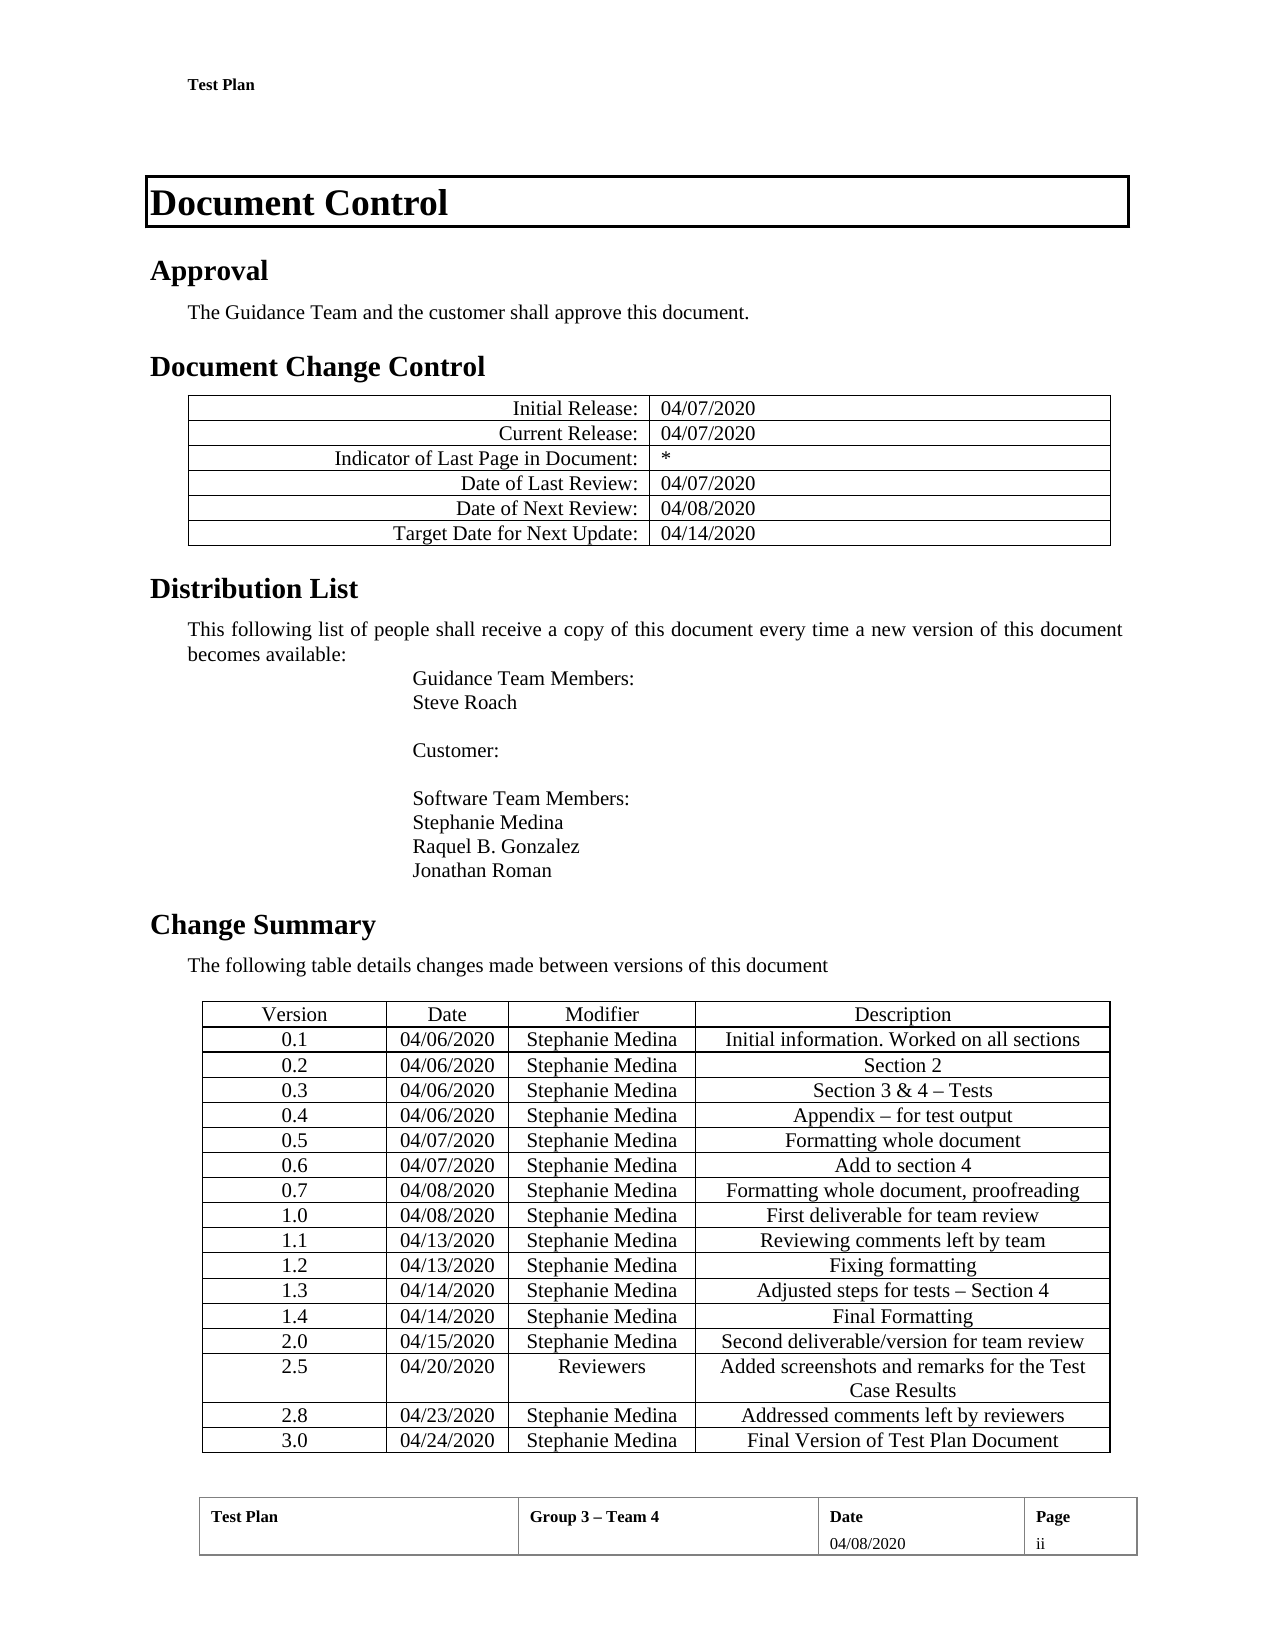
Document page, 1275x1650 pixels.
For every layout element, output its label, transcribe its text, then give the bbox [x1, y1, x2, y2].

table_cell 04/08/2020 [387, 1178, 508, 1202]
table_cell 04/07/2020 [387, 1153, 508, 1177]
table_cell 04/13/2020 [387, 1228, 508, 1252]
table_cell Stephanie Medina [509, 1128, 695, 1152]
table_cell 2.8 [203, 1403, 386, 1427]
table_cell Stephanie Medina [509, 1178, 695, 1202]
table_cell Section 3 & 4 – Tests [696, 1078, 1109, 1102]
table_cell Reviewers [509, 1354, 695, 1402]
text Jonathan Roman [337, 858, 1125, 882]
table_cell 04/15/2020 [387, 1329, 508, 1353]
text Guidance Team Members: [412, 666, 1125, 689]
table_cell Target Date for Next Update: [189, 521, 649, 545]
subtitle Change Summary [150, 907, 1125, 941]
table_cell Stephanie Medina [509, 1103, 695, 1127]
table_cell Current Release: [189, 421, 649, 445]
table_cell 04/14/2020 [387, 1304, 508, 1328]
table_cell 0.7 [203, 1178, 386, 1202]
table_cell Stephanie Medina [509, 1253, 695, 1277]
table_cell Addressed comments left by reviewers [696, 1403, 1109, 1427]
table_cell Reviewing comments left by team [696, 1228, 1109, 1252]
table_cell 0.6 [203, 1153, 386, 1177]
table_cell Stephanie Medina [509, 1428, 695, 1452]
table_cell 0.4 [203, 1103, 386, 1127]
table_cell 04/14/2020 [650, 521, 1110, 545]
table_cell Final Version of Test Plan Document [696, 1428, 1109, 1452]
table_cell Stephanie Medina [509, 1203, 695, 1227]
table_cell Stephanie Medina [509, 1028, 695, 1051]
table_cell 1.3 [203, 1279, 386, 1302]
table_cell 0.3 [203, 1078, 386, 1102]
table_header Initial Release: [189, 396, 649, 420]
table_cell Second deliverable/version for team review [696, 1329, 1109, 1353]
table_cell Stephanie Medina [509, 1279, 695, 1302]
table_cell Formatting whole document, proofreading [696, 1178, 1109, 1202]
table_cell 04/07/2020 [650, 421, 1110, 445]
table_cell First deliverable for team review [696, 1203, 1109, 1227]
table_cell Appendix – for test output [696, 1103, 1109, 1127]
table_cell 04/07/2020 [387, 1128, 508, 1152]
table_cell Date of Last Review: [189, 471, 649, 495]
table_cell 3.0 [203, 1428, 386, 1452]
table_cell 2.5 [203, 1354, 386, 1402]
table_cell 1.0 [203, 1203, 386, 1227]
text Stephanie Medina [337, 810, 1125, 834]
table_cell 2.0 [203, 1329, 386, 1353]
text Raquel B. Gonzalez [337, 834, 1125, 858]
table_cell Add to section 4 [696, 1153, 1109, 1177]
table_header Description [696, 1002, 1109, 1026]
text The Guidance Team and the customer shall approve this document. [187, 299, 1125, 324]
table_cell 04/14/2020 [387, 1279, 508, 1302]
subtitle Distribution List [150, 571, 1125, 605]
text The following table details changes made between versions of this document [187, 953, 1125, 977]
text Steve Roach [412, 689, 1125, 714]
table_cell Stephanie Medina [509, 1329, 695, 1353]
table_header Version [203, 1002, 386, 1026]
table_cell 0.5 [203, 1128, 386, 1152]
table_cell 04/23/2020 [387, 1403, 508, 1427]
table_cell 04/06/2020 [387, 1028, 508, 1051]
table_cell Initial information. Worked on all sections [696, 1028, 1109, 1051]
table_header Modifier [509, 1002, 695, 1026]
text Customer: [337, 738, 1125, 762]
table_cell 04/06/2020 [387, 1103, 508, 1127]
table_cell Adjusted steps for tests – Section 4 [696, 1279, 1109, 1302]
table_cell Stephanie Medina [509, 1078, 695, 1102]
table_cell Section 2 [696, 1053, 1109, 1077]
table_cell 0.1 [203, 1028, 386, 1051]
table_cell Final Formatting [696, 1304, 1109, 1328]
table_cell Stephanie Medina [509, 1053, 695, 1077]
table_header Date [387, 1002, 508, 1026]
table_cell 04/13/2020 [387, 1253, 508, 1277]
table_cell Date of Next Review: [189, 496, 649, 520]
table_cell 1.4 [203, 1304, 386, 1328]
table_cell Stephanie Medina [509, 1403, 695, 1427]
table_cell Stephanie Medina [509, 1304, 695, 1328]
table_cell Fixing formatting [696, 1253, 1109, 1277]
table_cell 04/20/2020 [387, 1354, 508, 1402]
subtitle Approval [150, 253, 1125, 287]
table_cell 04/24/2020 [387, 1428, 508, 1452]
subtitle Document Control [148, 178, 1127, 225]
table_cell 04/08/2020 [650, 496, 1110, 520]
table_cell 04/07/2020 [650, 471, 1110, 495]
table_cell Stephanie Medina [509, 1228, 695, 1252]
text This following list of people shall receive a copy of this document every time a new version of this document becomes available: [187, 617, 1125, 666]
subtitle Document Change Control [150, 349, 1125, 382]
table_cell 04/08/2020 [387, 1203, 508, 1227]
text Software Team Members: [337, 786, 1125, 810]
table_cell 1.2 [203, 1253, 386, 1277]
table_cell 04/06/2020 [387, 1078, 508, 1102]
table_cell * [650, 446, 1110, 470]
table_cell Indicator of Last Page in Document: [189, 446, 649, 470]
table_cell Stephanie Medina [509, 1153, 695, 1177]
table_cell Formatting whole document [696, 1128, 1109, 1152]
table_cell 1.1 [203, 1228, 386, 1252]
table_cell Added screenshots and remarks for the Test Case Results [696, 1354, 1109, 1402]
table_cell 04/06/2020 [387, 1053, 508, 1077]
table_header 04/07/2020 [650, 396, 1110, 420]
table_cell 0.2 [203, 1053, 386, 1077]
